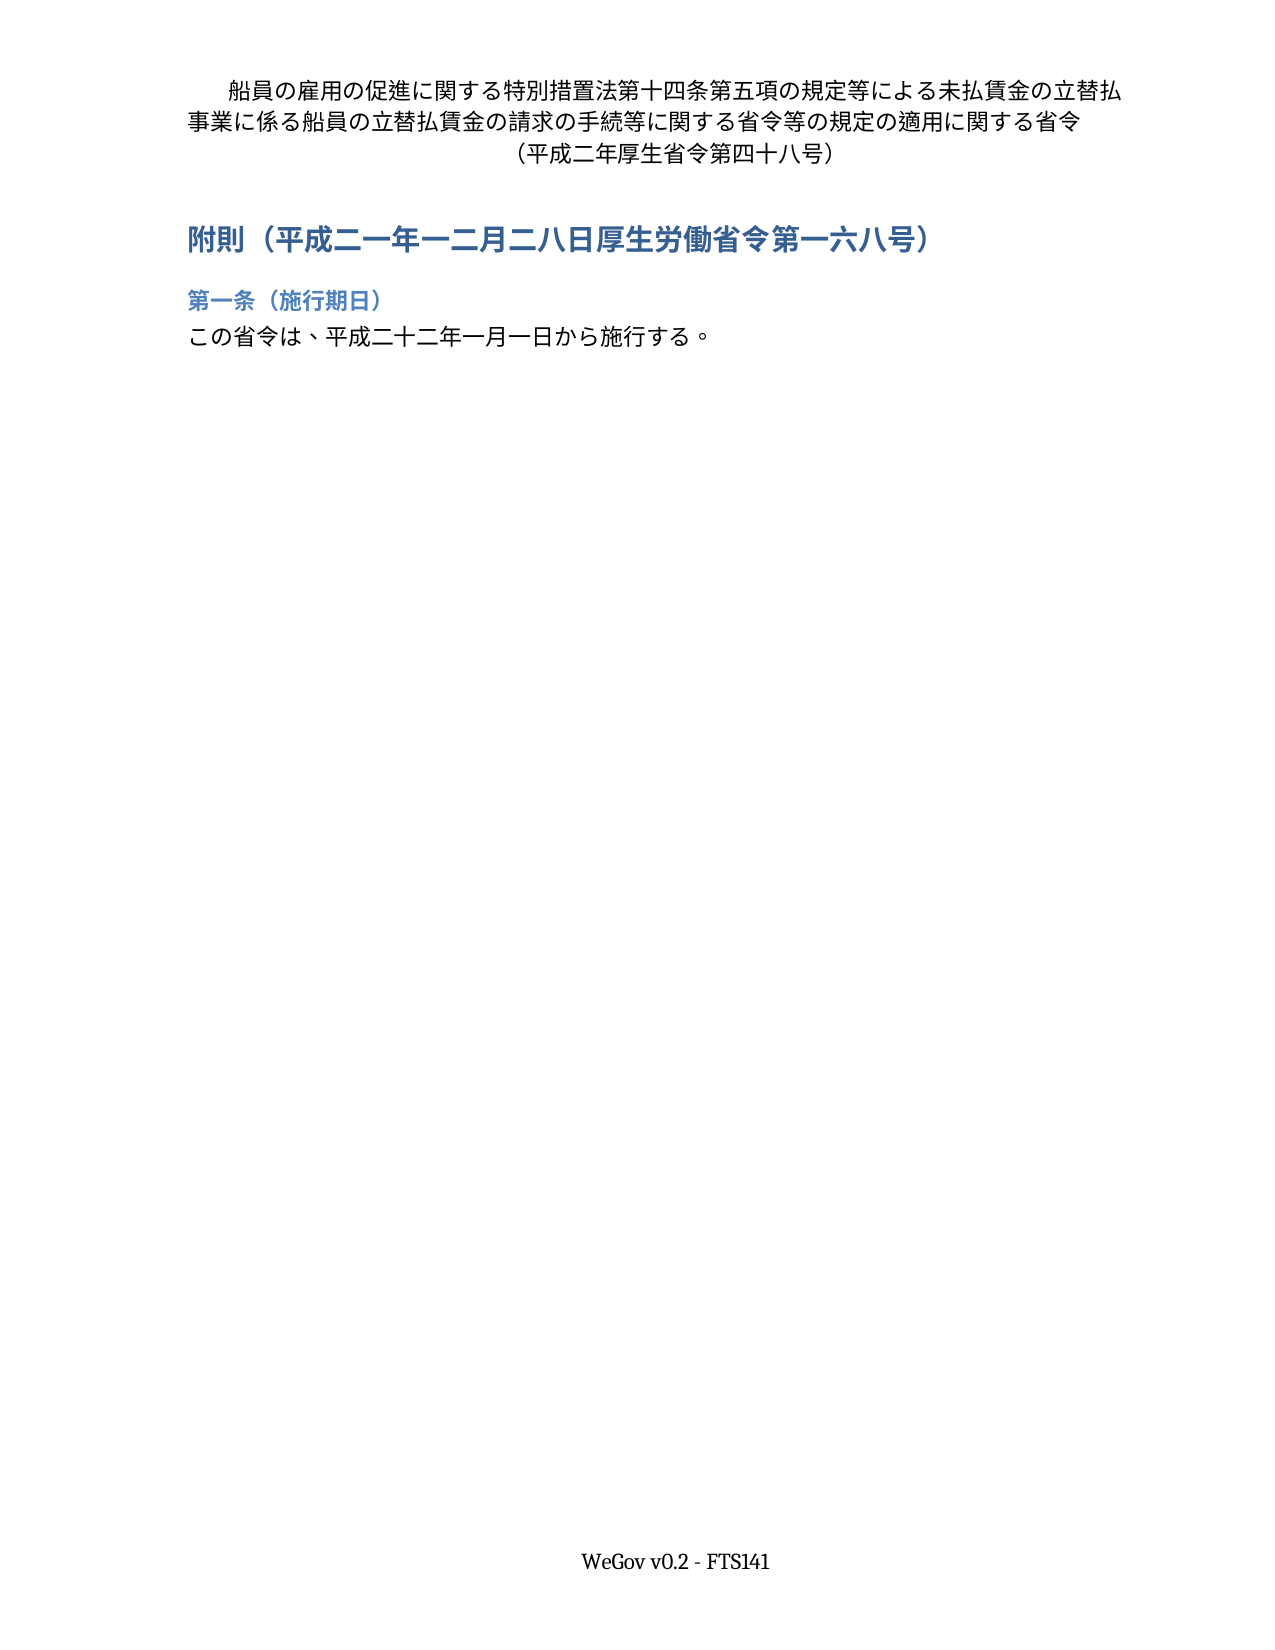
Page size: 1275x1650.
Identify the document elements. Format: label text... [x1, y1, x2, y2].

text この省令は、平成二十二年一月一日から施行する。 [187, 321, 1087, 352]
subtitle 附則（平成二一年一二月二八日厚生労働省令第一六八号） [187, 219, 1087, 258]
subtitle 第一条（施行期日） [187, 285, 1087, 316]
